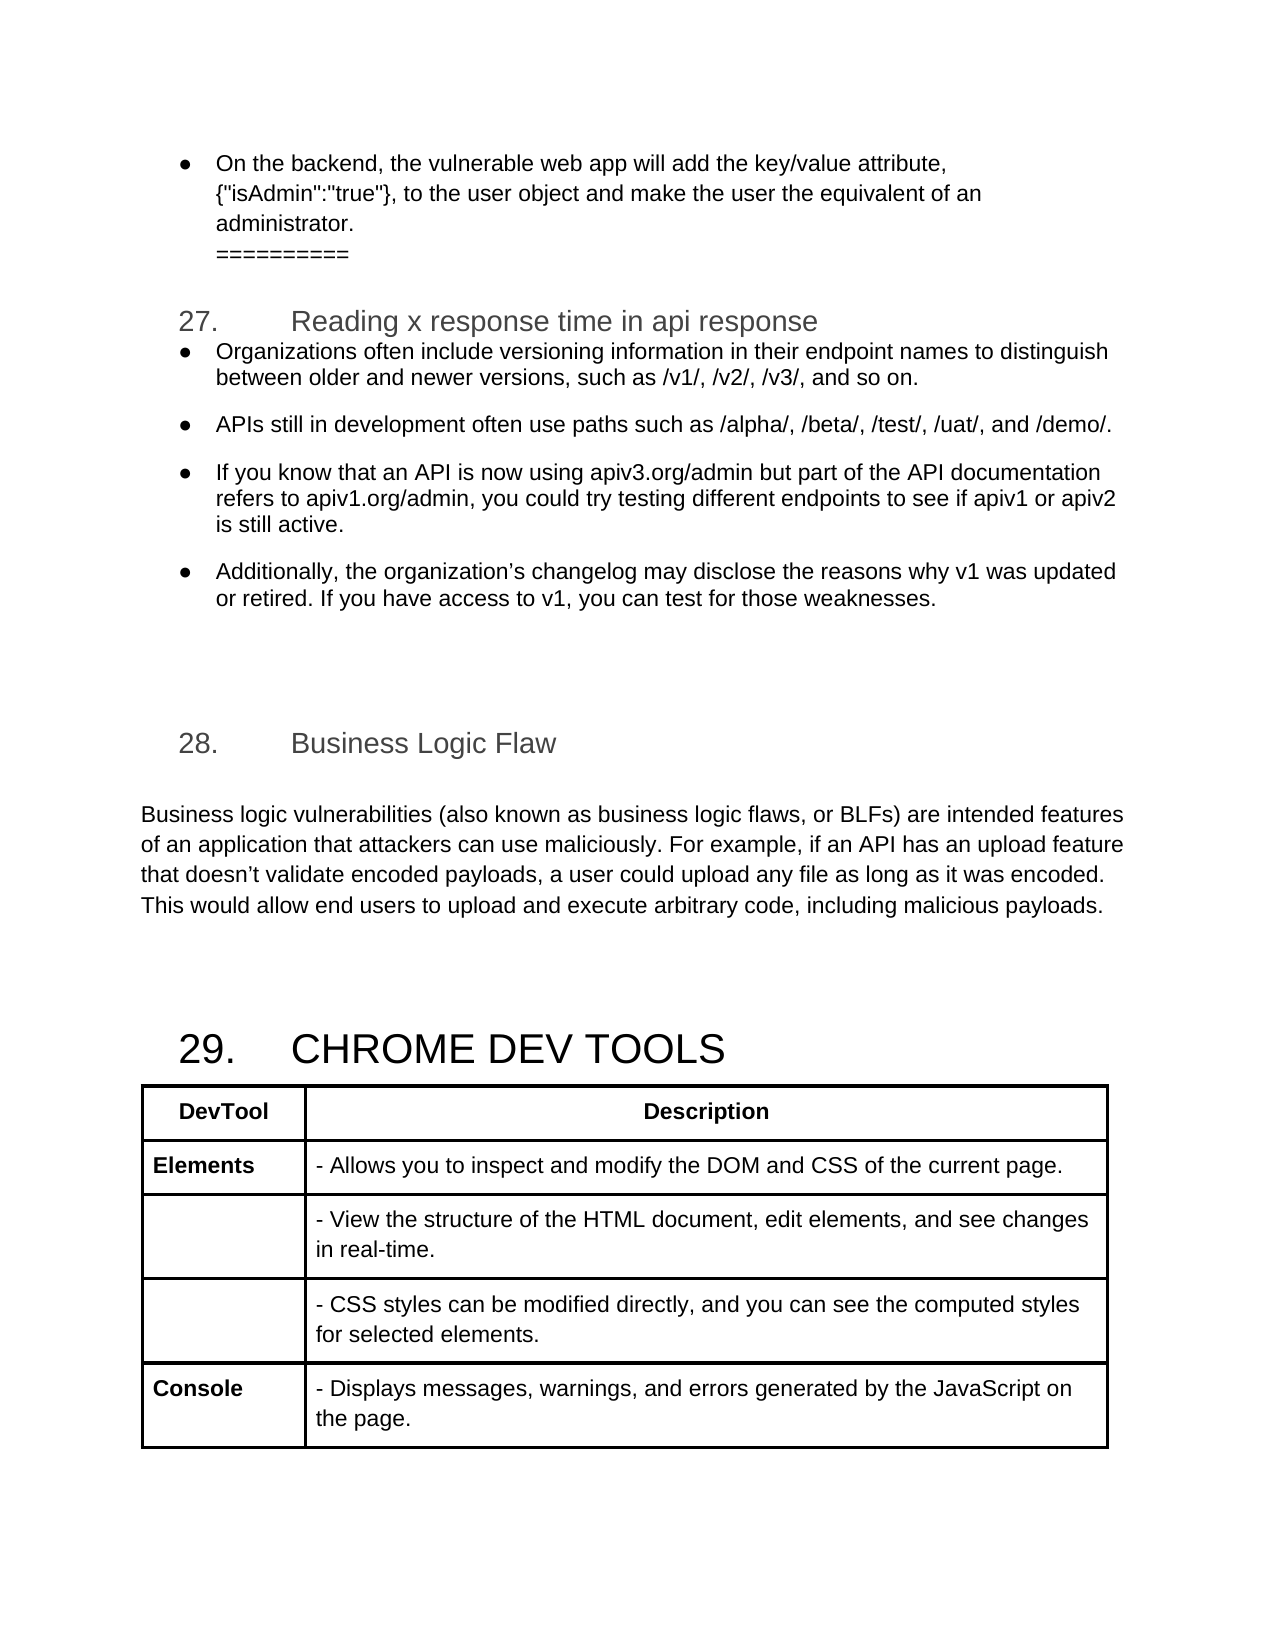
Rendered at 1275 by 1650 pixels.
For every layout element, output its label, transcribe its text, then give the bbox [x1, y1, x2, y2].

list Organizations often include versioning information in their endpoint names to distinguish between older and newer versions, such as /v1/, /v2/, /v3/, and so on. [178, 338, 1125, 390]
list APIs still in development often use paths such as /alpha/, /beta/, /test/, /uat/, and /demo/. [178, 411, 1125, 438]
table_header DevTool [144, 1088, 304, 1138]
list If you know that an API is now using apiv3.org/admin but part of the API documentation refers to apiv1.org/admin, you could try testing different endpoints to see if apiv1 or apiv2 is still active. [178, 458, 1125, 537]
list Additionally, the organization’s changelog may disclose the reasons why v1 was updated or retired. If you have access to v1, you can test for those weaknesses. [178, 558, 1125, 611]
subtitle CHROME DEV TOOLS [178, 1024, 1125, 1072]
table_cell [144, 1280, 304, 1361]
table_cell - View the structure of the HTML document, edit elements, and see changes in real-time. [307, 1196, 1106, 1277]
table_cell - Allows you to inspect and modify the DOM and CSS of the current page. [307, 1142, 1106, 1193]
table_cell Elements [144, 1142, 304, 1193]
subtitle Business Logic Flaw [178, 726, 1125, 793]
table_cell - Displays messages, warnings, and errors generated by the JavaScript on the page. [307, 1365, 1106, 1446]
table_cell Console [144, 1365, 304, 1446]
text Business logic vulnerabilities (also known as business logic flaws, or BLFs) are intended features of an application that attackers can use maliciously. For example, if an API has an upload feature that doesn’t validate encoded payloads, a user could upload any file as long as it was encoded. This would allow end users to upload and execute arbitrary code, including malicious payloads. [141, 801, 1125, 918]
table_cell - CSS styles can be modified directly, and you can see the computed styles for selected elements. [307, 1280, 1106, 1361]
text ========== [216, 241, 1125, 267]
table_header Description [307, 1088, 1106, 1138]
table_cell [144, 1196, 304, 1277]
list On the backend, the vulnerable web app will add the key/value attribute, {"isAdmin":"true"}, to the user object and make the user the equivalent of an administrator. [178, 150, 1125, 237]
subtitle Reading x response time in api response [178, 304, 1125, 338]
